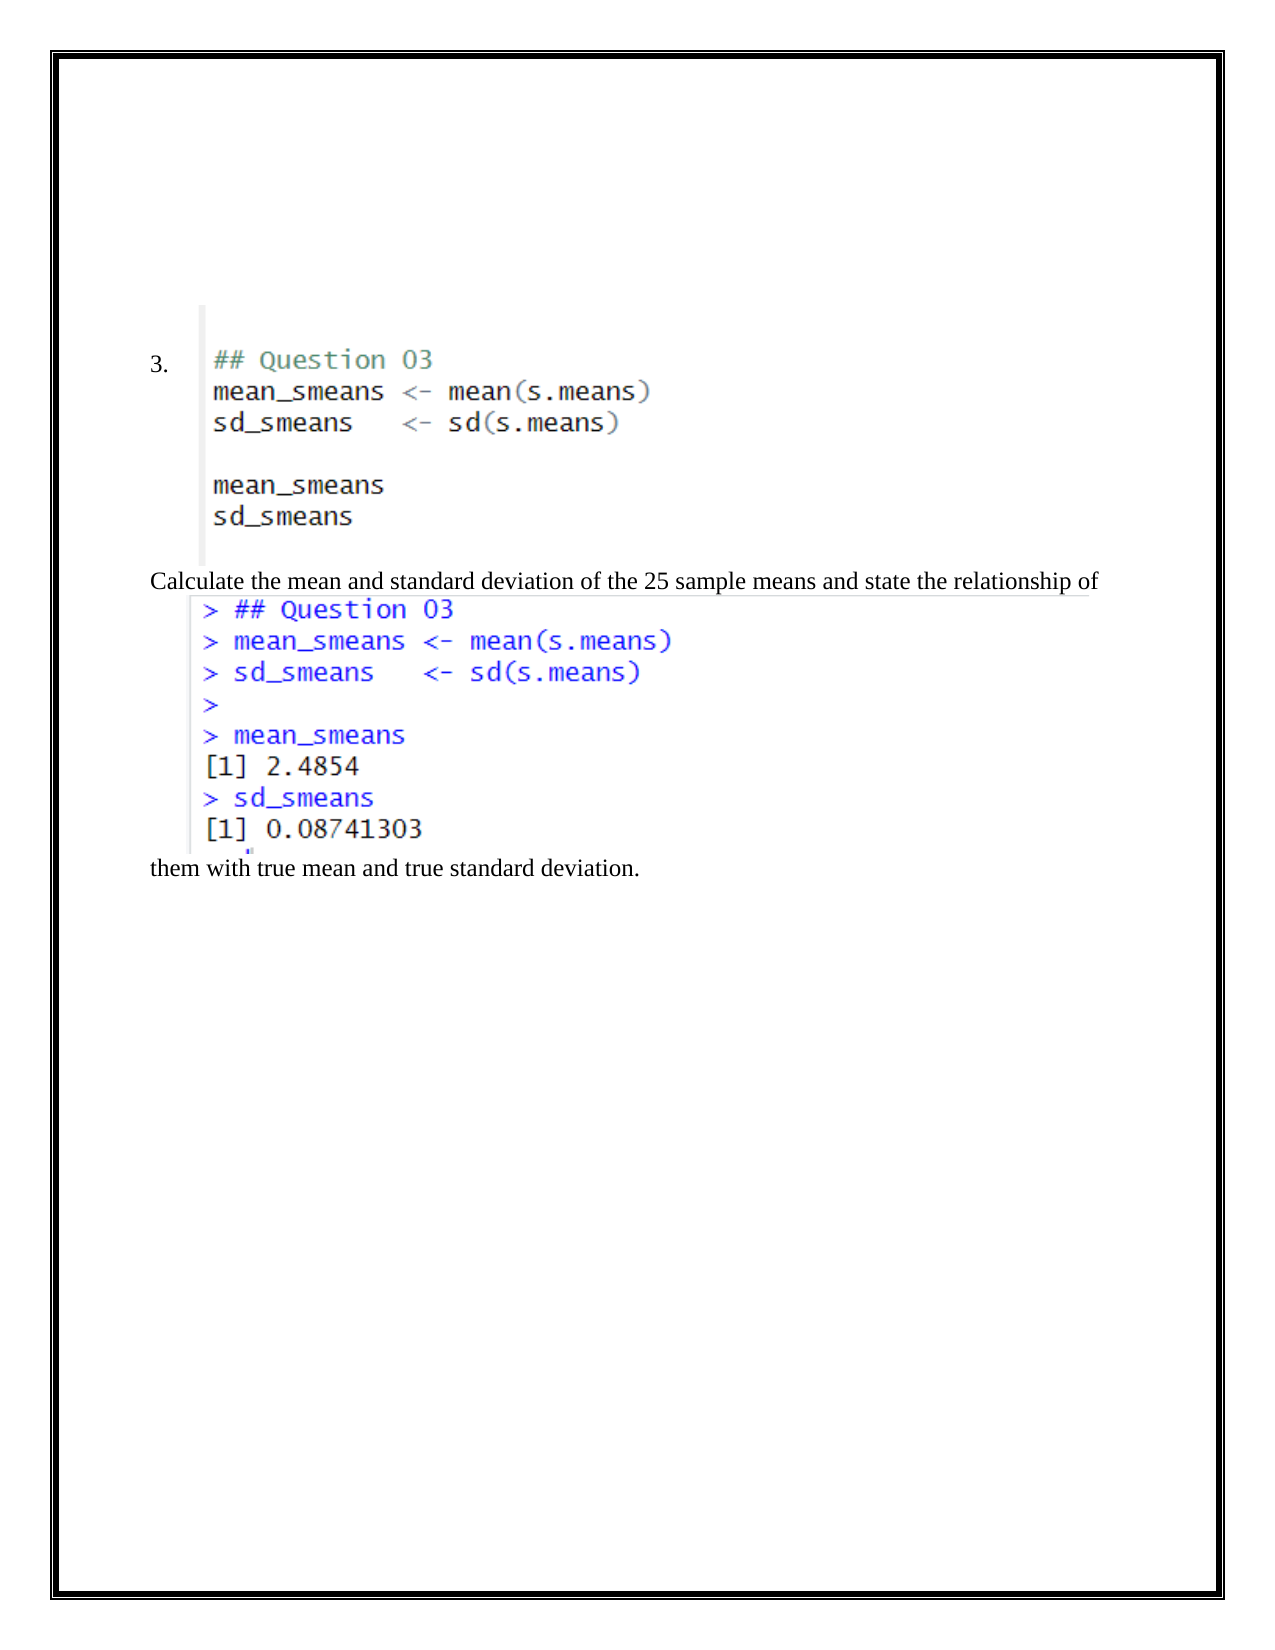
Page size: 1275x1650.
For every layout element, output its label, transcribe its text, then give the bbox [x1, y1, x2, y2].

picture [198, 305, 1019, 566]
picture [186, 595, 1090, 854]
